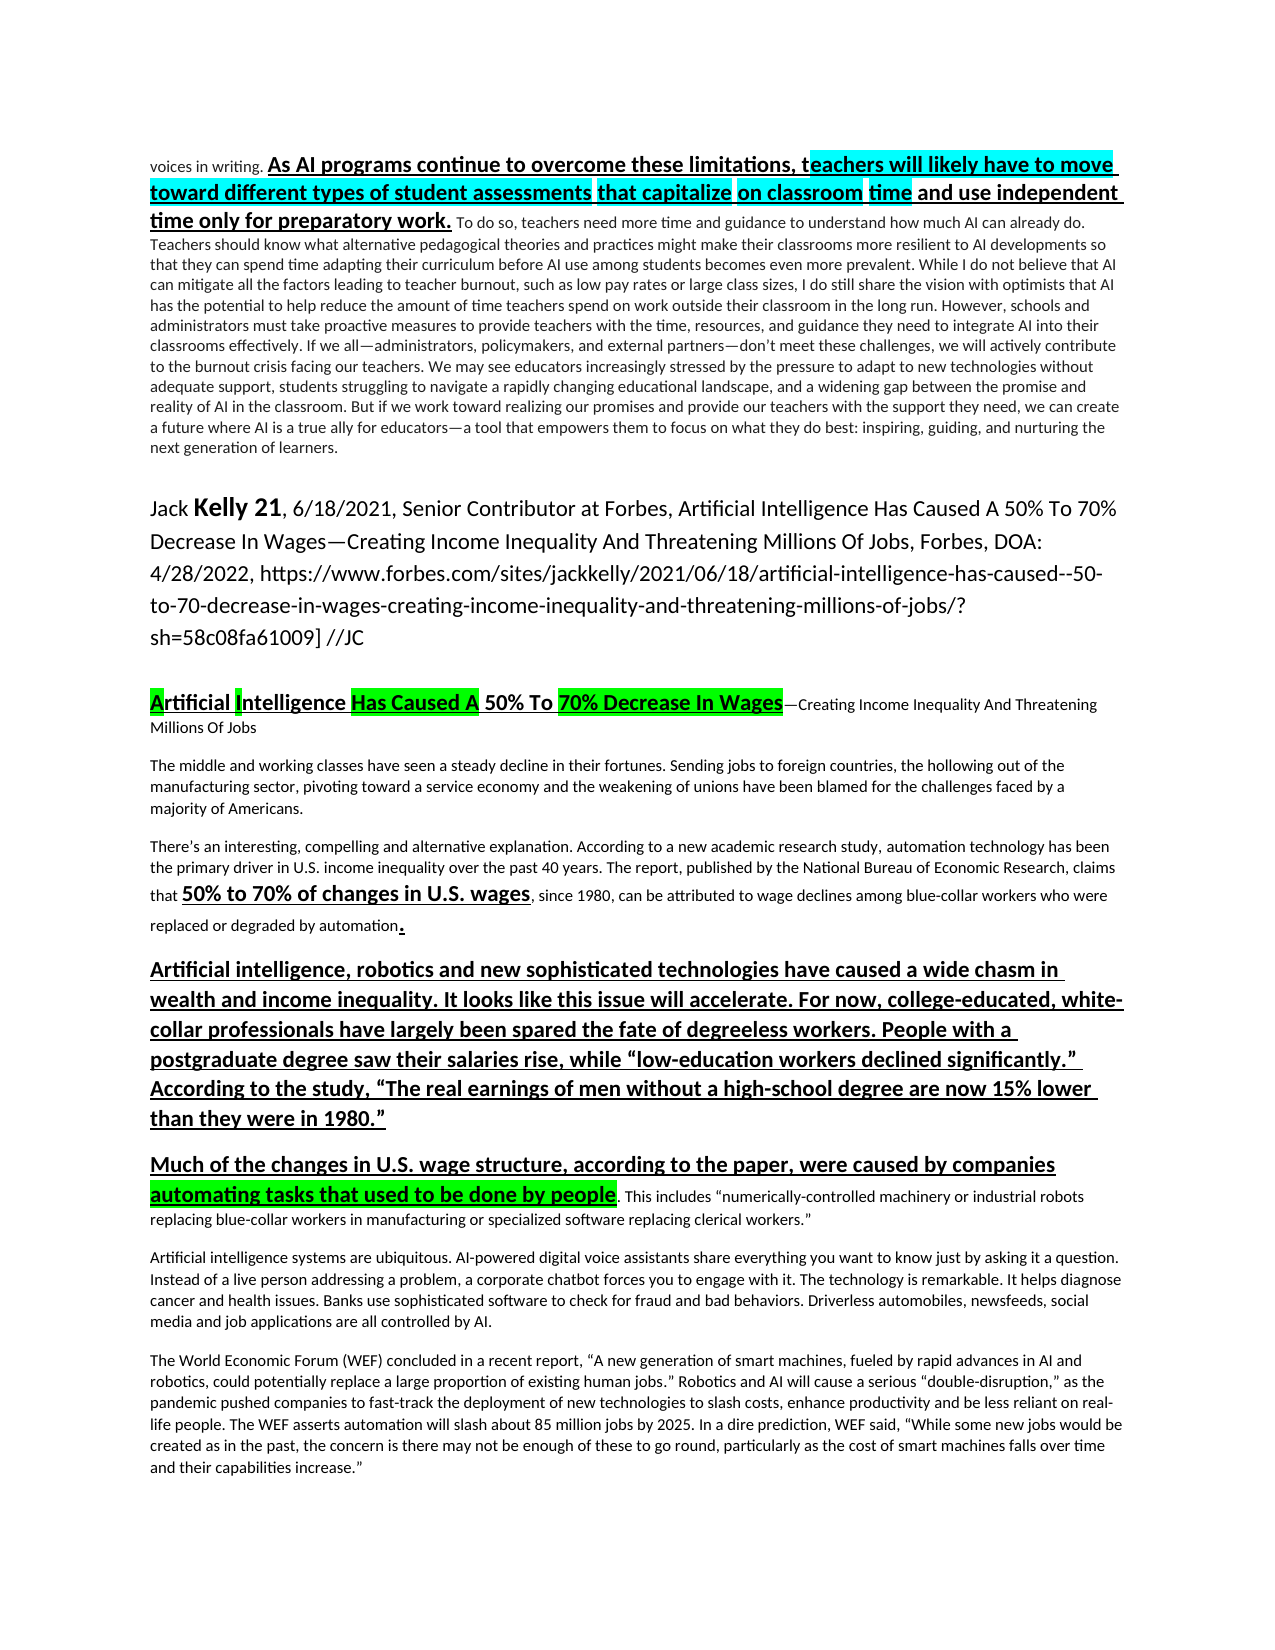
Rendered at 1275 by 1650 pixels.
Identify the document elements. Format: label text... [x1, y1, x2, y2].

text There’s an interesting, compelling and alternative explanation. According to a new academic research study, automation technology has been the primary driver in U.S. income inequality over the past 40 years. The report, published by the National Bureau of Economic Research, claims that 50% to 70% of changes in U.S. wages, since 1980, can be attributed to wage declines among blue-collar workers who were replaced or degraded by automation. [150, 836, 1125, 937]
text Artificial intelligence systems are ubiquitous. AI-powered digital voice assistants share everything you want to know just by asking it a question. Instead of a live person addressing a problem, a corporate chatbot forces you to engage with it. The technology is remarkable. It helps diagnose cancer and health issues. Banks use sophisticated software to check for fraud and bad behaviors. Driverless automobiles, newsfeeds, social media and job applications are all controlled by AI. [150, 1247, 1125, 1332]
text Artificial Intelligence Has Caused A 50% To 70% Decrease In Wages—Creating Income Inequality And Threatening Millions Of Jobs [150, 688, 1125, 737]
text The World Economic Forum (WEF) concluded in a recent report, “A new generation of smart machines, fueled by rapid advances in AI and robotics, could potentially replace a large proportion of existing human jobs.” Robotics and AI will cause a serious “double-disruption,” as the pandemic pushed companies to fast-track the deployment of new technologies to slash costs, enhance productivity and be less reliant on real-life people. The WEF asserts automation will slash about 85 million jobs by 2025. In a dire prediction, WEF said, “While some new jobs would be created as in the past, the concern is there may not be enough of these to go round, particularly as the cost of smart machines falls over time and their capabilities increase.” [150, 1350, 1125, 1477]
text Jack Kelly 21, 6/18/2021, Senior Contributor at Forbes, Artificial Intelligence Has Caused A 50% To 70% Decrease In Wages—Creating Income Inequality And Threatening Millions Of Jobs, Forbes, DOA: 4/28/2022, https://www.forbes.com/sites/jackkelly/2021/06/18/artificial-intelligence-has-caused--50-to-70-decrease-in-wages-creating-income-inequality-and-threatening-millions-of-jobs/?sh=58c08fa61009] //JC [150, 490, 1125, 651]
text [150, 150, 1125, 457]
text The middle and working classes have seen a steady decline in their fortunes. Sending jobs to foreign countries, the hollowing out of the manufacturing sector, pivoting toward a service economy and the weakening of unions have been blamed for the challenges faced by a majority of Americans. [150, 755, 1125, 818]
text Artificial intelligence, robotics and new sophisticated technologies have caused a wide chasm in wealth and income inequality. It looks like this issue will accelerate. For now, college-educated, white-collar professionals have largely been spared the fate of degreeless workers. People with a postgraduate degree saw their salaries rise, while “low-education workers declined significantly.” According to the study, “The real earnings of men without a high-school degree are now 15% lower than they were in 1980.” [150, 956, 1125, 1132]
text Much of the changes in U.S. wage structure, according to the paper, were caused by companies automating tasks that used to be done by people. This includes “numerically-controlled machinery or industrial robots replacing blue-collar workers in manufacturing or specialized software replacing clerical workers.” [150, 1150, 1125, 1229]
